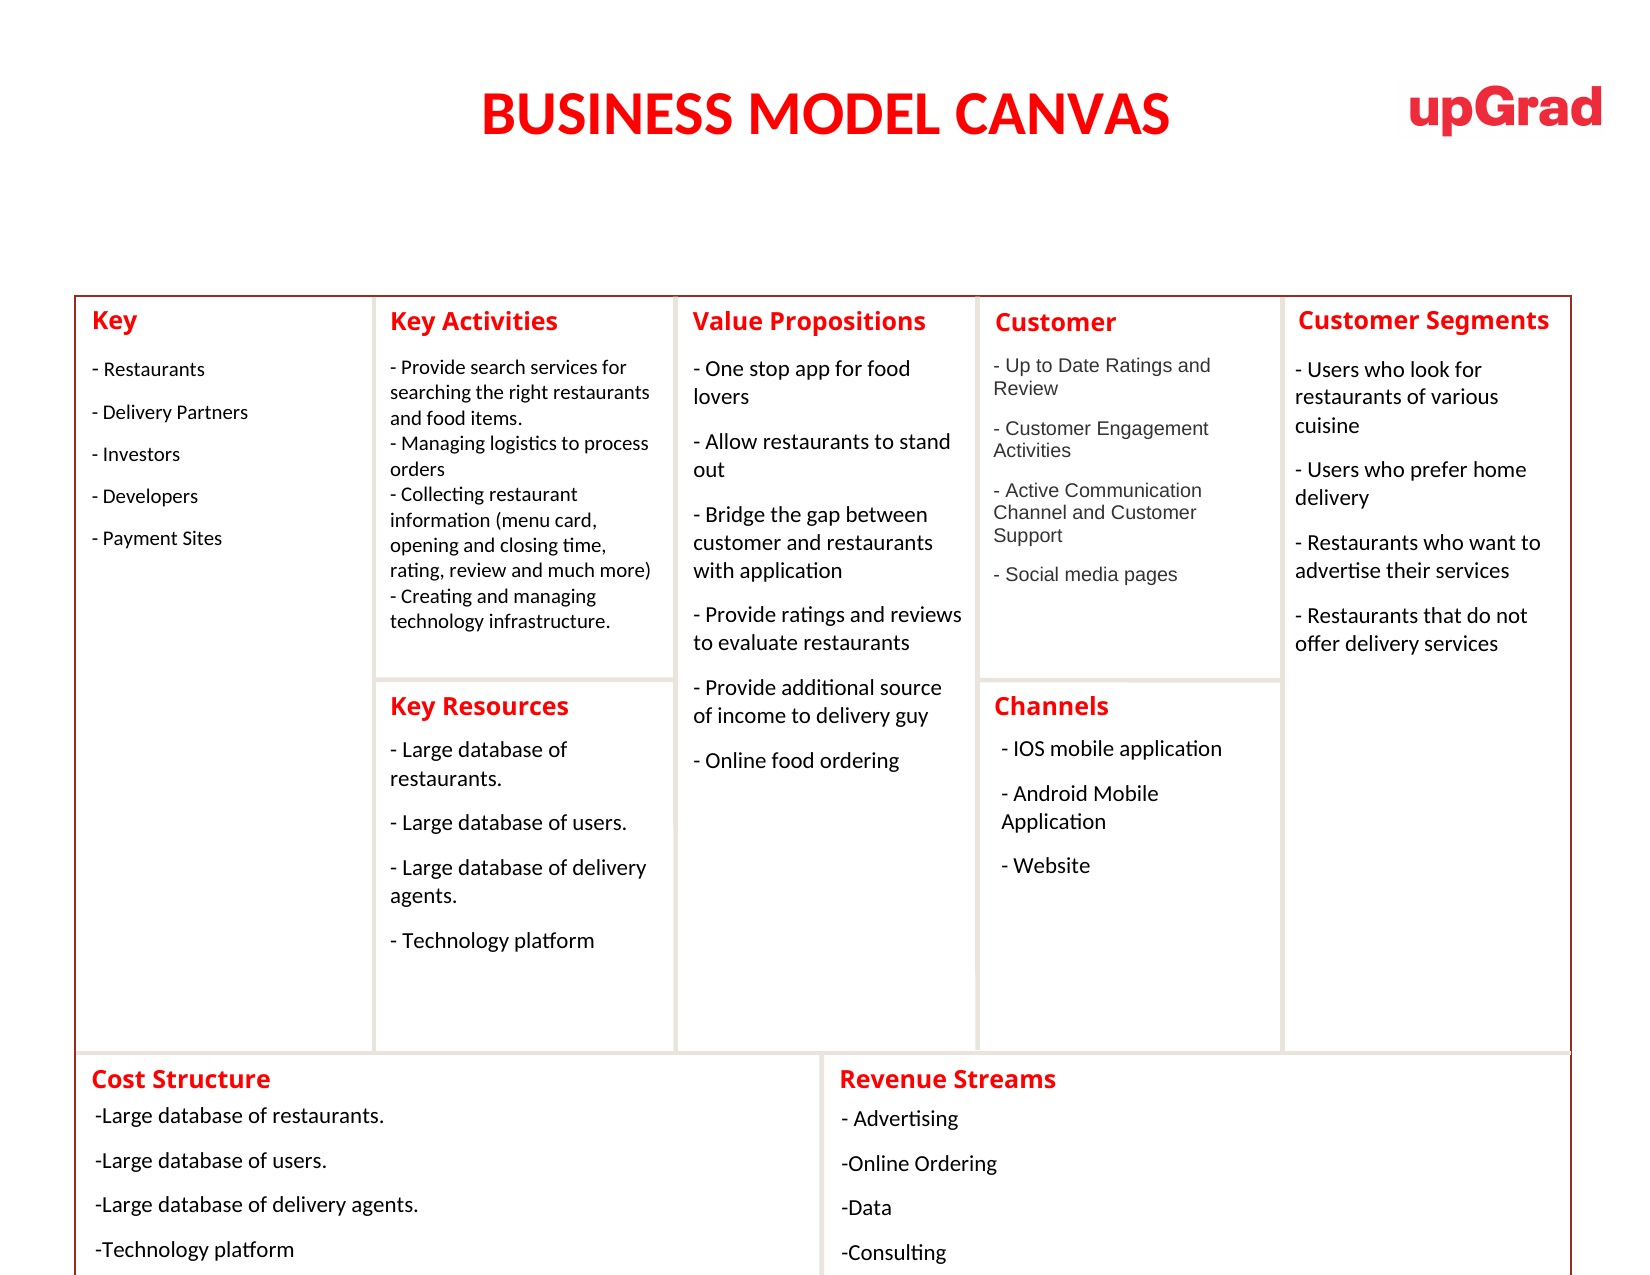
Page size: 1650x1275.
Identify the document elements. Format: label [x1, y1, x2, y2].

picture [1396, 79, 1607, 139]
